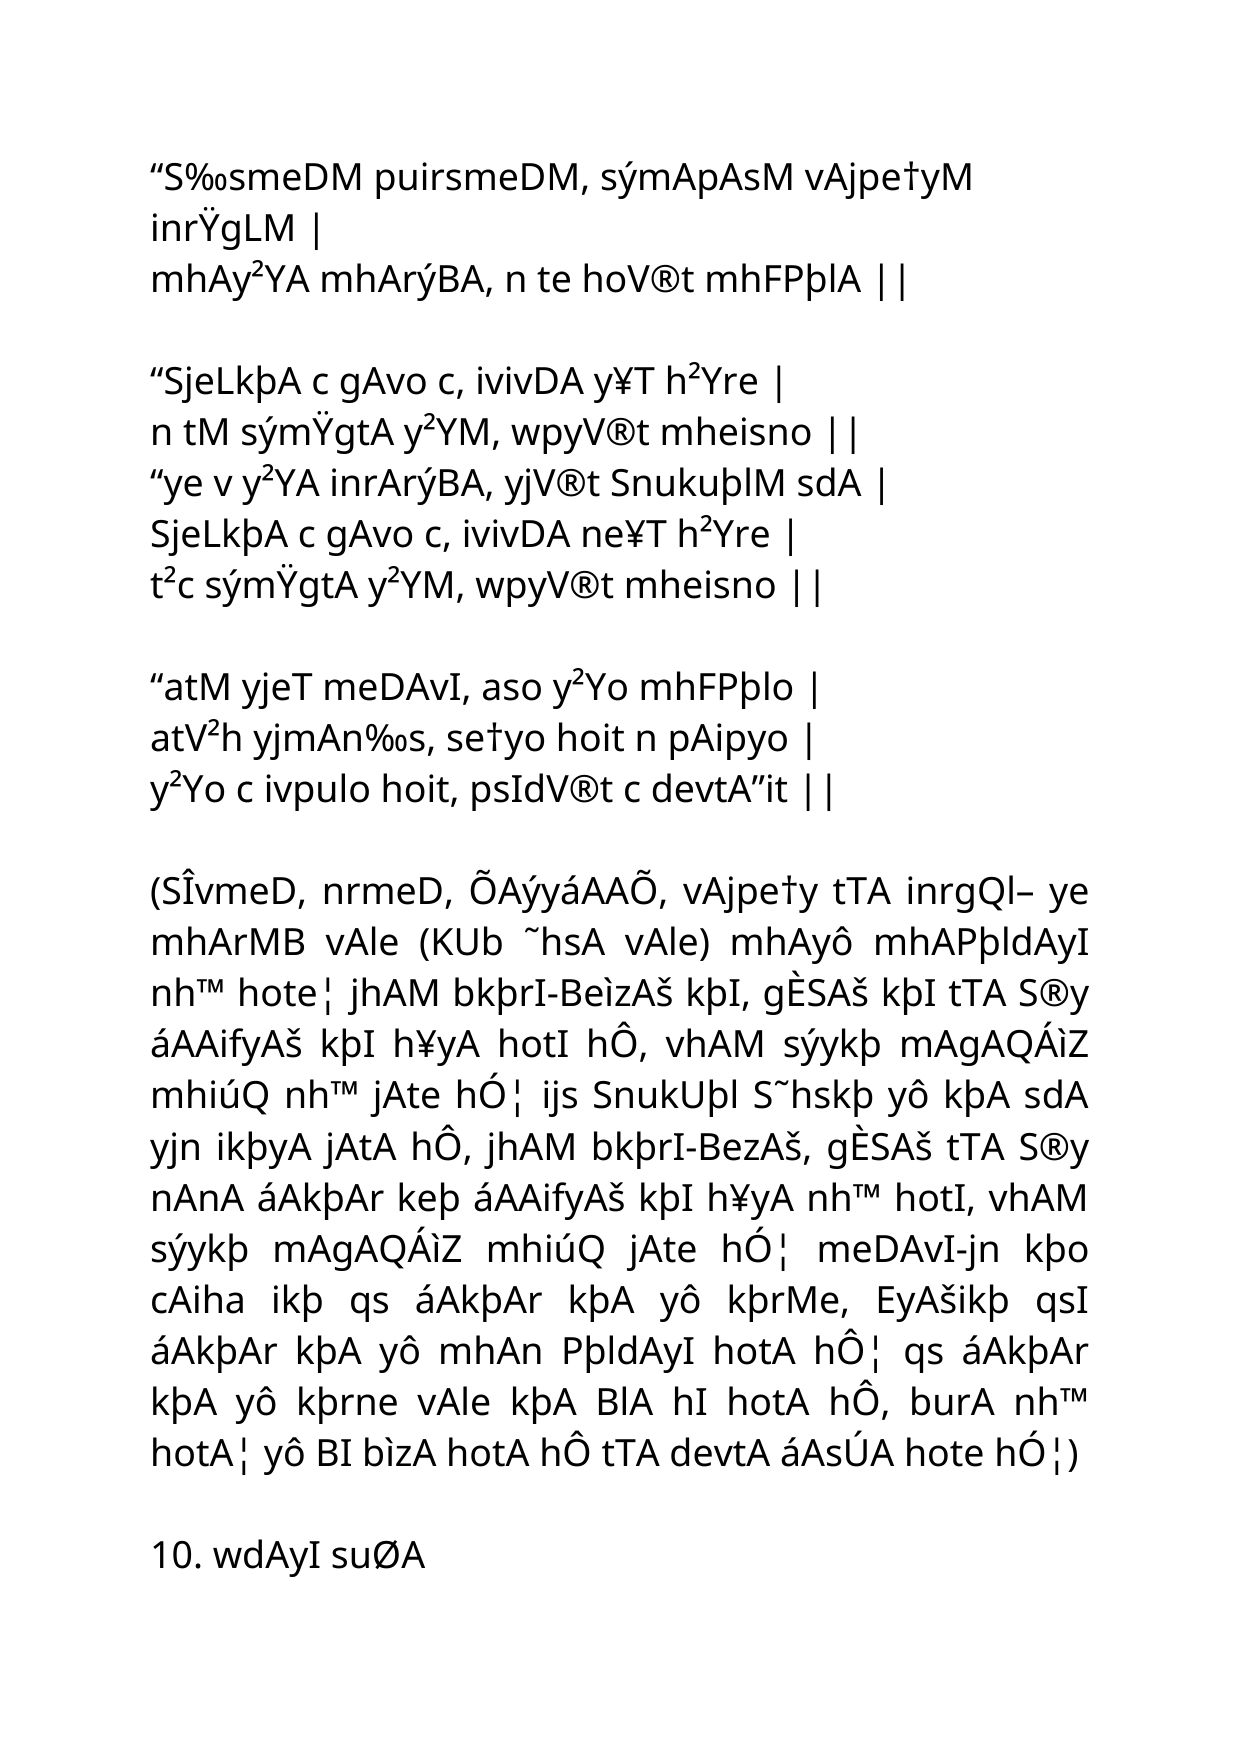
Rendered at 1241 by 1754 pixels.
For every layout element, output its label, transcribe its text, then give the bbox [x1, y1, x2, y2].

text y²Yo c ivpulo hoit, psIdV®t c devtA”it || [150, 762, 1090, 813]
text “ye v y²YA inrArýBA, yjV®t SnukuþlM sdA | [150, 456, 1090, 507]
text SjeLkþA c gAvo c, ivivDA ne¥T h²Yre | [150, 507, 1090, 558]
text “atM yjeT meDAvI, aso y²Yo mhFPþlo | [150, 660, 1090, 711]
text 10. wdAyI suØA [150, 1528, 1090, 1579]
text t²c sýmŸgtA y²YM, wpyV®t mheisno || [150, 558, 1090, 609]
text “SjeLkþA c gAvo c, ivivDA y¥T h²Yre | [150, 354, 1090, 405]
text mhAy²YA mhArýBA, n te hoV®t mhFPþlA || [150, 252, 1090, 303]
text “S‰smeDM puirsmeDM, sýmApAsM vAjpe†yM inrŸgLM | [150, 150, 1090, 252]
text n tM sýmŸgtA y²YM, wpyV®t mheisno || [150, 405, 1090, 456]
text atV²h yjmAn‰s, se†yo hoit n pAipyo | [150, 711, 1090, 762]
text (SÎvmeD, nrmeD, ÕAýyáAAÕ, vAjpe†y tTA inrgQl– ye mhArMB vAle (KUb ˜hsA vAle) mhAyô mhAPþldAyI nh™ hote¦ jhAM bkþrI-BeìzAš kþI, gÈSAš kþI tTA S®y áAAifyAš kþI h¥yA hotI hÔ, vhAM sýykþ mAgAQÁìZ mhiúQ nh™ jAte hÓ¦ ijs SnukUþl S˜hskþ yô kþA sdA yjn ikþyA jAtA hÔ, jhAM bkþrI-BezAš, gÈSAš tTA S®y nAnA áAkþAr keþ áAAifyAš kþI h¥yA nh™ hotI, vhAM sýykþ mAgAQÁìZ mhiúQ jAte hÓ¦ meDAvI-jn kþo cAiha ikþ qs áAkþAr kþA yô kþrMe, EyAšikþ qsI áAkþAr kþA yô mhAn PþldAyI hotA hÔ¦ qs áAkþAr kþA yô kþrne vAle kþA BlA hI hotA hÔ, burA nh™ hotA¦ yô BI bìzA hotA hÔ tTA devtA áAsÚA hote hÓ¦) [150, 864, 1090, 1477]
